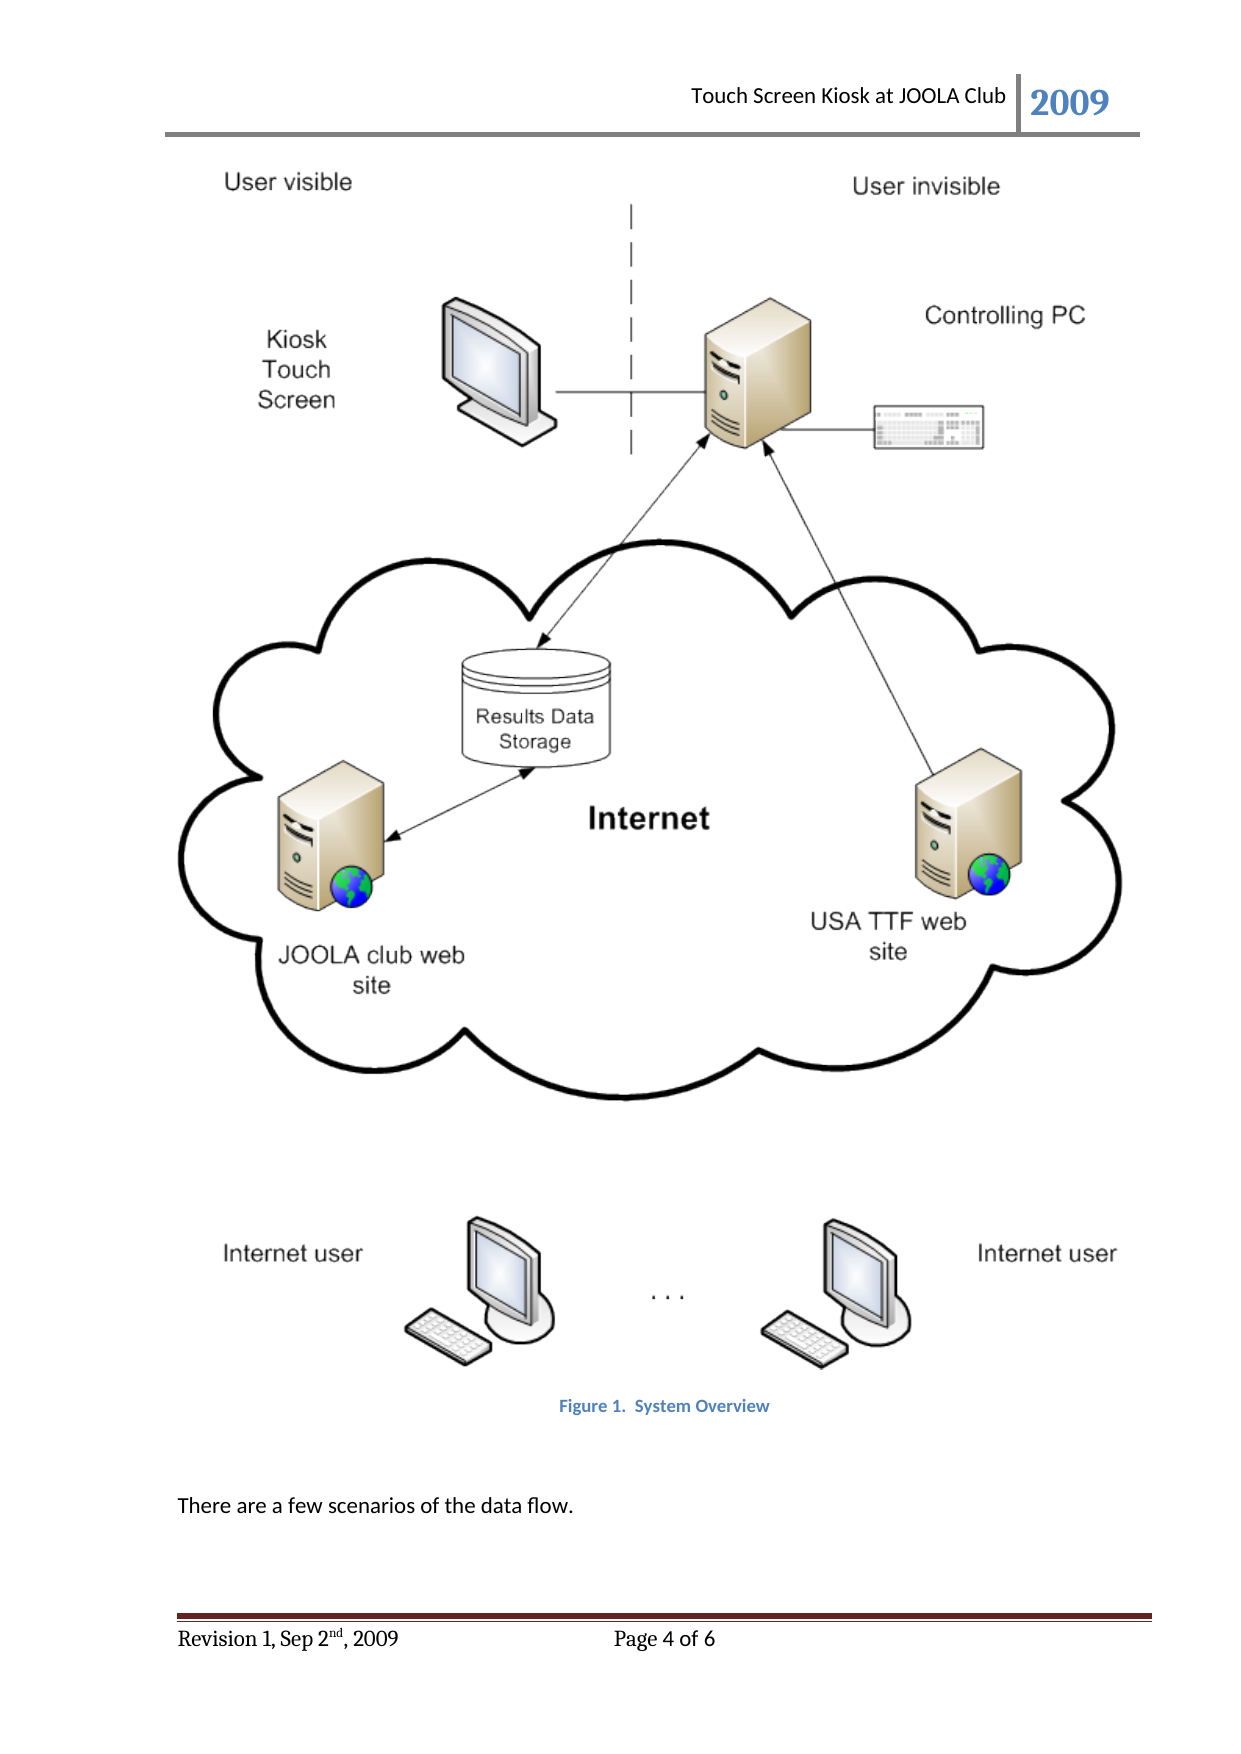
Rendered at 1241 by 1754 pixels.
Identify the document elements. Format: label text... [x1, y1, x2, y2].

picture [177, 164, 1123, 1370]
text Figure 1. System Overview [177, 1394, 1152, 1417]
text There are a few scenarios of the data flow. [177, 1491, 1152, 1519]
